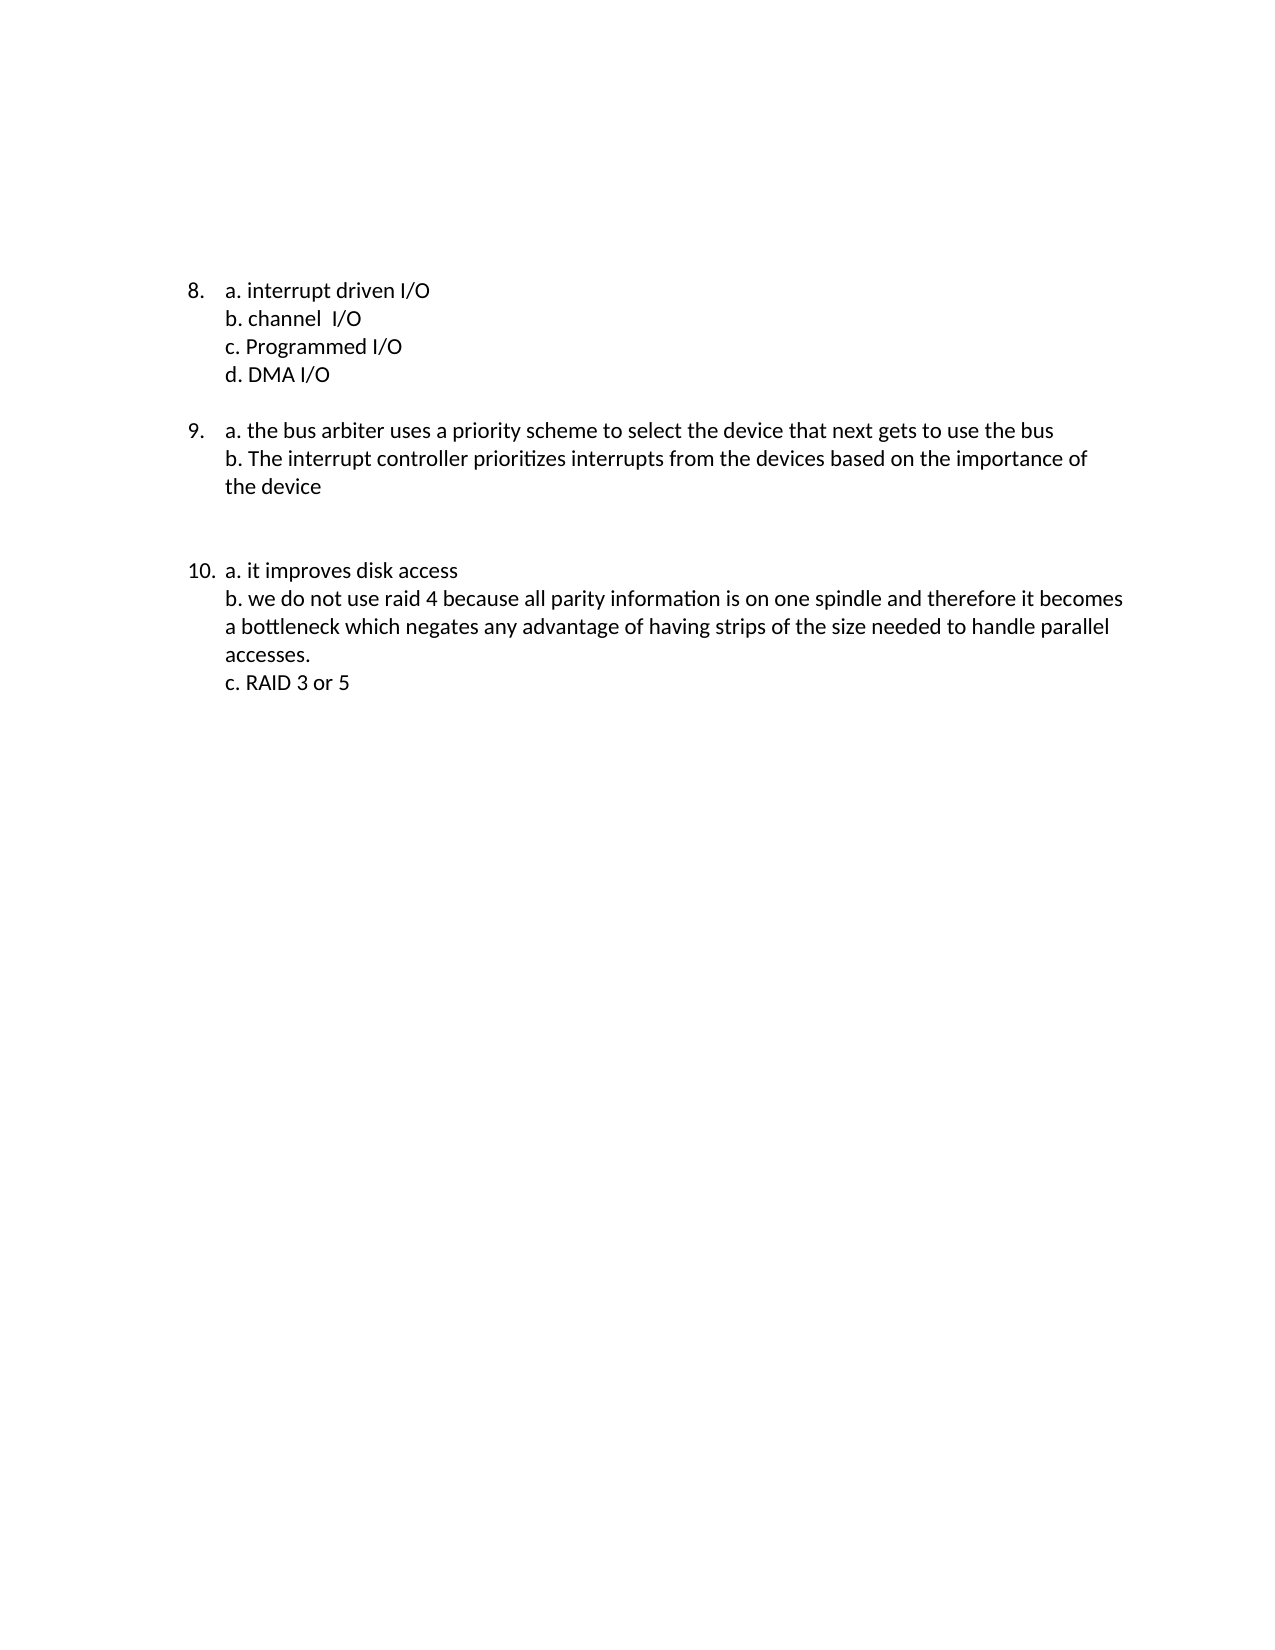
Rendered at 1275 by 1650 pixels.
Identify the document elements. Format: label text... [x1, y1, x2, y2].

list b. channel I/O [225, 304, 1125, 332]
list d. DMA I/O [225, 360, 1125, 388]
list b. we do not use raid 4 because all parity information is on one spindle and therefore it becomes a bottleneck which negates any advantage of having strips of the size needed to handle parallel accesses. [225, 584, 1125, 668]
list a. it improves disk access [187, 556, 1125, 584]
list a. interrupt driven I/O [187, 276, 1125, 304]
list b. The interrupt controller prioritizes interrupts from the devices based on the importance of the device [225, 444, 1125, 500]
list a. the bus arbiter uses a priority scheme to select the device that next gets to use the bus [187, 416, 1125, 444]
list c. RAID 3 or 5 [225, 668, 1125, 696]
list c. Programmed I/O [225, 332, 1125, 360]
